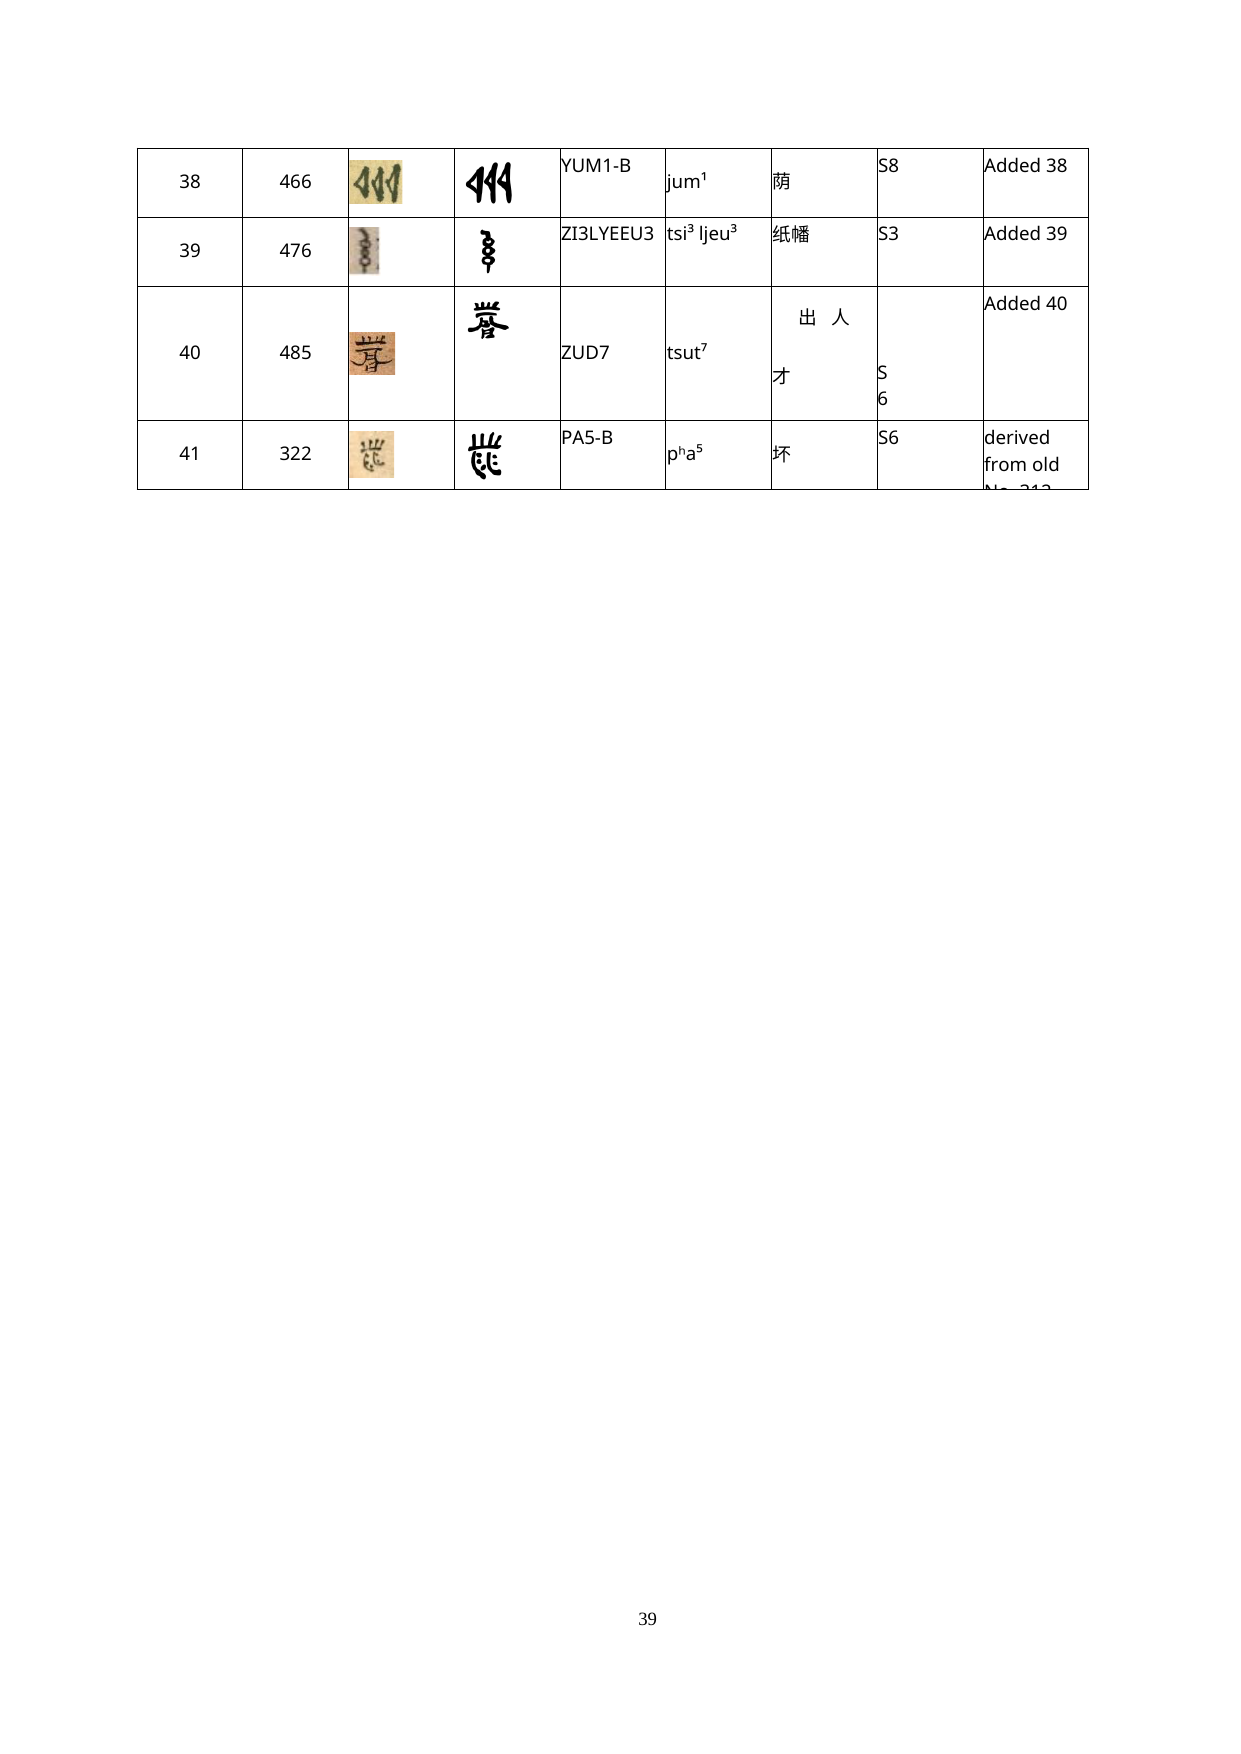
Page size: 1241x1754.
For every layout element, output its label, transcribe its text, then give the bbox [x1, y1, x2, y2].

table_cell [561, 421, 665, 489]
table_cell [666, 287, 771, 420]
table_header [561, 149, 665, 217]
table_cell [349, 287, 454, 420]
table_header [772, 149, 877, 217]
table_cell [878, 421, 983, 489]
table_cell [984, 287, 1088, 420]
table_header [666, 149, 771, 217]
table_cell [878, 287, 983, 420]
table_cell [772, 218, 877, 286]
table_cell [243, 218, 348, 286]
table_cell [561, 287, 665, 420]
picture [349, 160, 403, 204]
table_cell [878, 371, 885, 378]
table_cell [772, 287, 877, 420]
picture [473, 226, 506, 276]
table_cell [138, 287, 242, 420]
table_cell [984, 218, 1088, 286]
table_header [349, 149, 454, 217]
picture [349, 227, 381, 276]
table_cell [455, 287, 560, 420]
picture [464, 299, 511, 342]
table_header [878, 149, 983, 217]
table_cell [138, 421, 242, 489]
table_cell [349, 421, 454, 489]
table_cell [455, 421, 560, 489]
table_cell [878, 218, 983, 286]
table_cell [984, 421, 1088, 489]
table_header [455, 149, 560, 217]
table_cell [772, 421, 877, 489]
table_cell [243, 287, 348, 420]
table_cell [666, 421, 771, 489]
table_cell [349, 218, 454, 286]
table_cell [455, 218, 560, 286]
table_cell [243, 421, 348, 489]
picture [349, 332, 396, 375]
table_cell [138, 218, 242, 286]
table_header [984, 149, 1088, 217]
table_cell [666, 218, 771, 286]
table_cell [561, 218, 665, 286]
text 39 [148, 1605, 657, 1630]
picture [464, 430, 509, 481]
picture [349, 431, 395, 478]
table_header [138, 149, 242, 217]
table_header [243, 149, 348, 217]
picture [464, 158, 513, 205]
